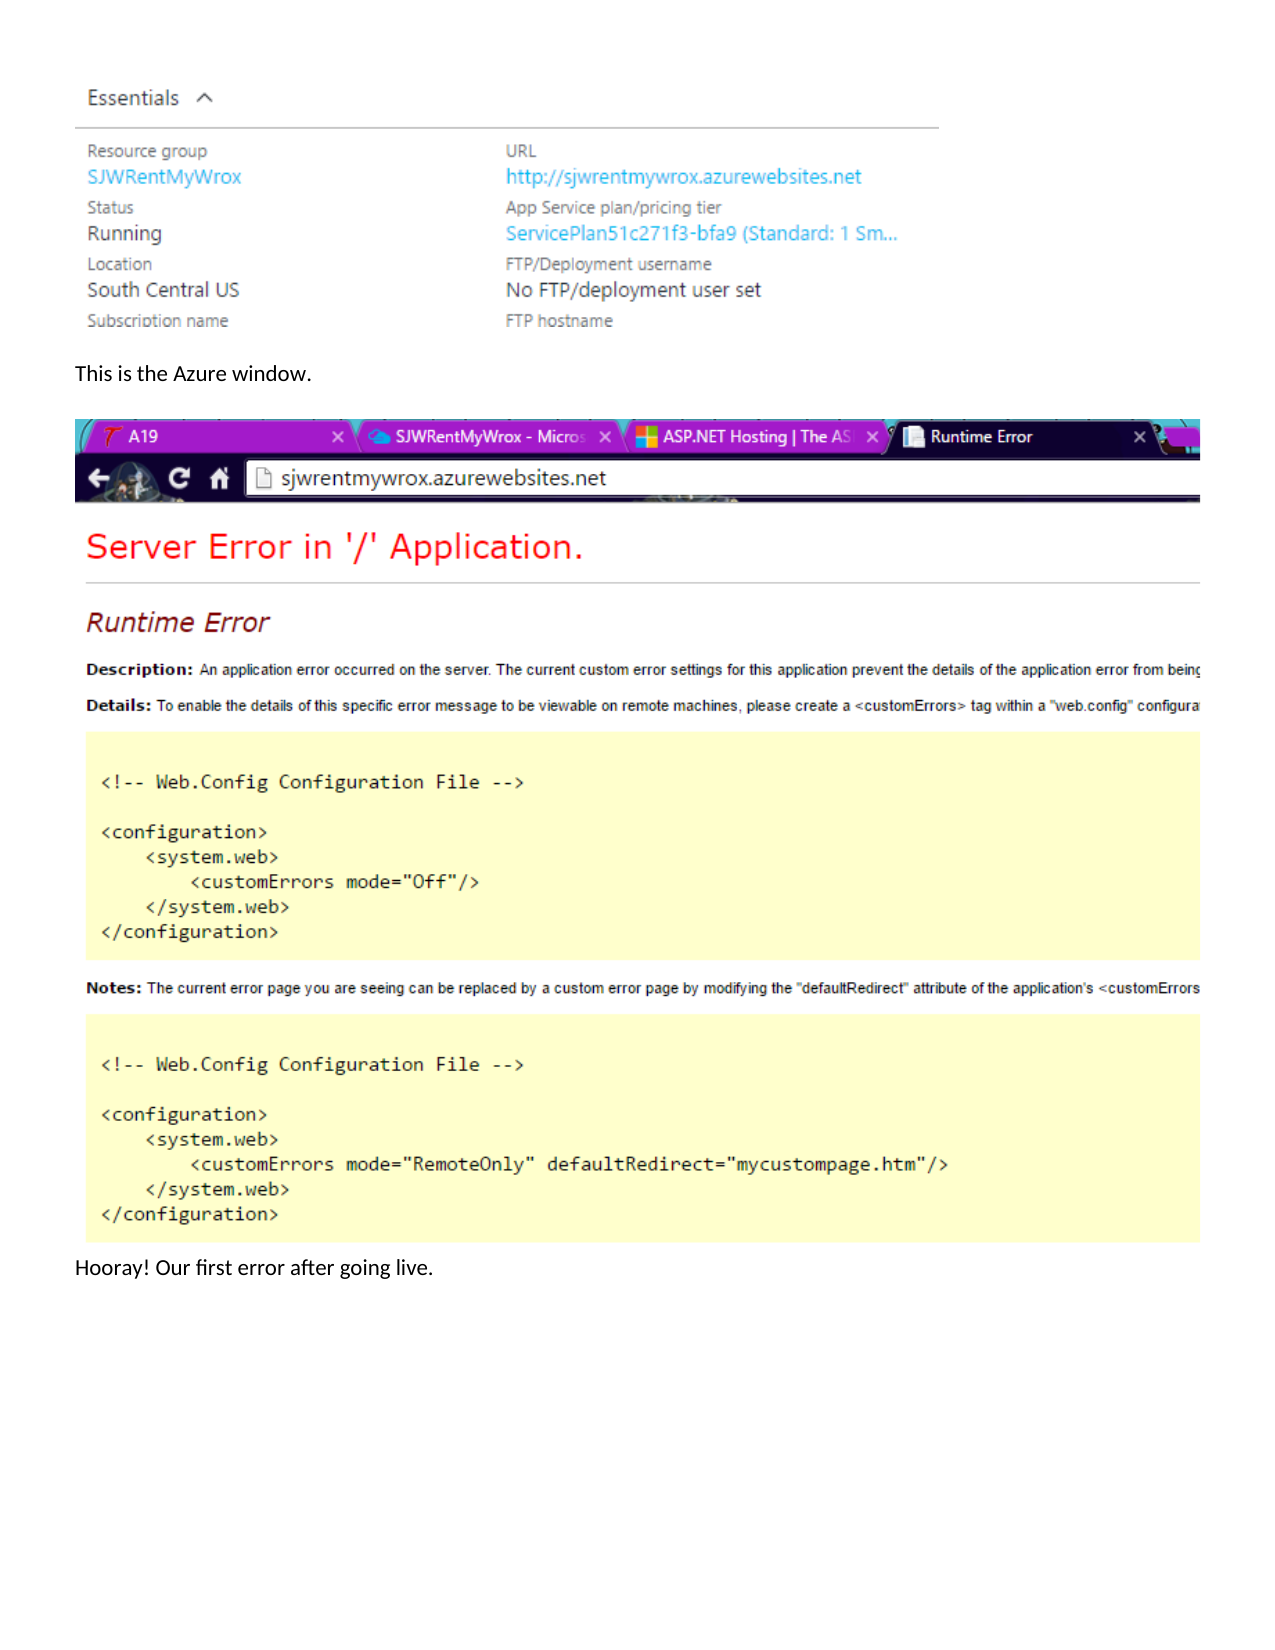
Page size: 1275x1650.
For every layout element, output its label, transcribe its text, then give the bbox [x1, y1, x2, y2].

text This is the Azure window. [75, 359, 1200, 387]
text Hooray! Our first error after going live. [75, 1253, 1200, 1281]
picture [75, 75, 939, 327]
picture [75, 419, 1200, 1251]
